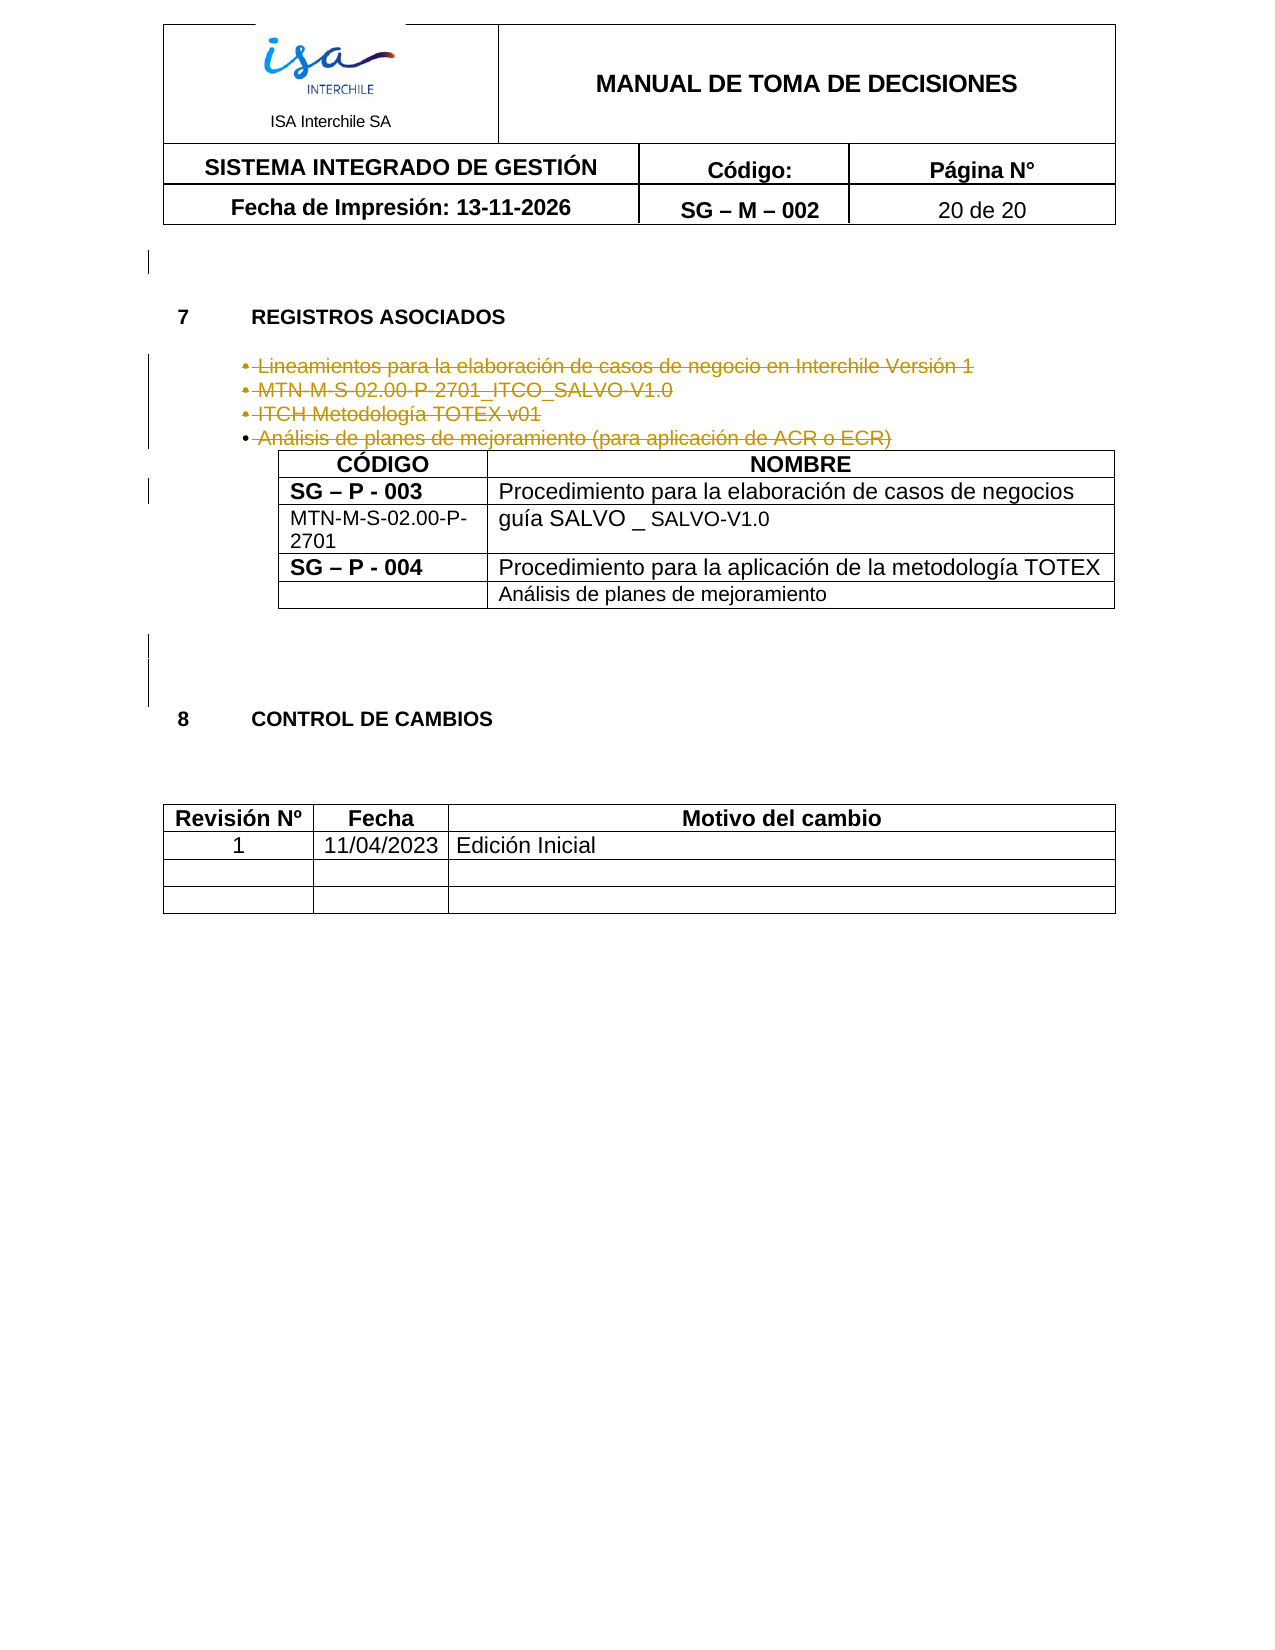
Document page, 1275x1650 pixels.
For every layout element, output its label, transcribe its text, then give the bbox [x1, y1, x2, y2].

table_header Fecha [314, 805, 448, 831]
table_cell 1 [164, 832, 313, 858]
table_cell SG – P - 003 [279, 478, 487, 504]
picture [255, 24, 406, 103]
table_cell [164, 887, 313, 913]
table_cell [449, 860, 1115, 886]
table_cell MTN-M-S-02.00-P-2701 [279, 505, 487, 553]
table_header Revisión Nº [164, 805, 313, 831]
table_cell Análisis de planes de mejoramiento [488, 582, 1114, 608]
table_cell [314, 860, 448, 886]
table_cell [279, 582, 487, 608]
table_cell Edición Inicial [449, 832, 1115, 858]
table_cell Procedimiento para la aplicación de la metodología TOTEX [488, 554, 1114, 581]
subtitle REGISTROS ASOCIADOS [177, 305, 1114, 329]
table_cell 11/04/2023 [314, 832, 448, 858]
table_cell guía SALVO _ SALVO-V1.0 [488, 505, 1114, 553]
table_cell [314, 887, 448, 913]
table_cell [449, 887, 1115, 913]
subtitle CONTROL DE CAMBIOS [177, 707, 1114, 731]
table_cell [164, 860, 313, 886]
table_header NOMBRE [488, 451, 1114, 477]
table_cell SG – P - 004 [279, 554, 487, 581]
table_cell Procedimiento para la elaboración de casos de negocios [488, 478, 1114, 504]
table_header CÓDIGO [279, 451, 487, 477]
table_header Motivo del cambio [449, 805, 1115, 831]
